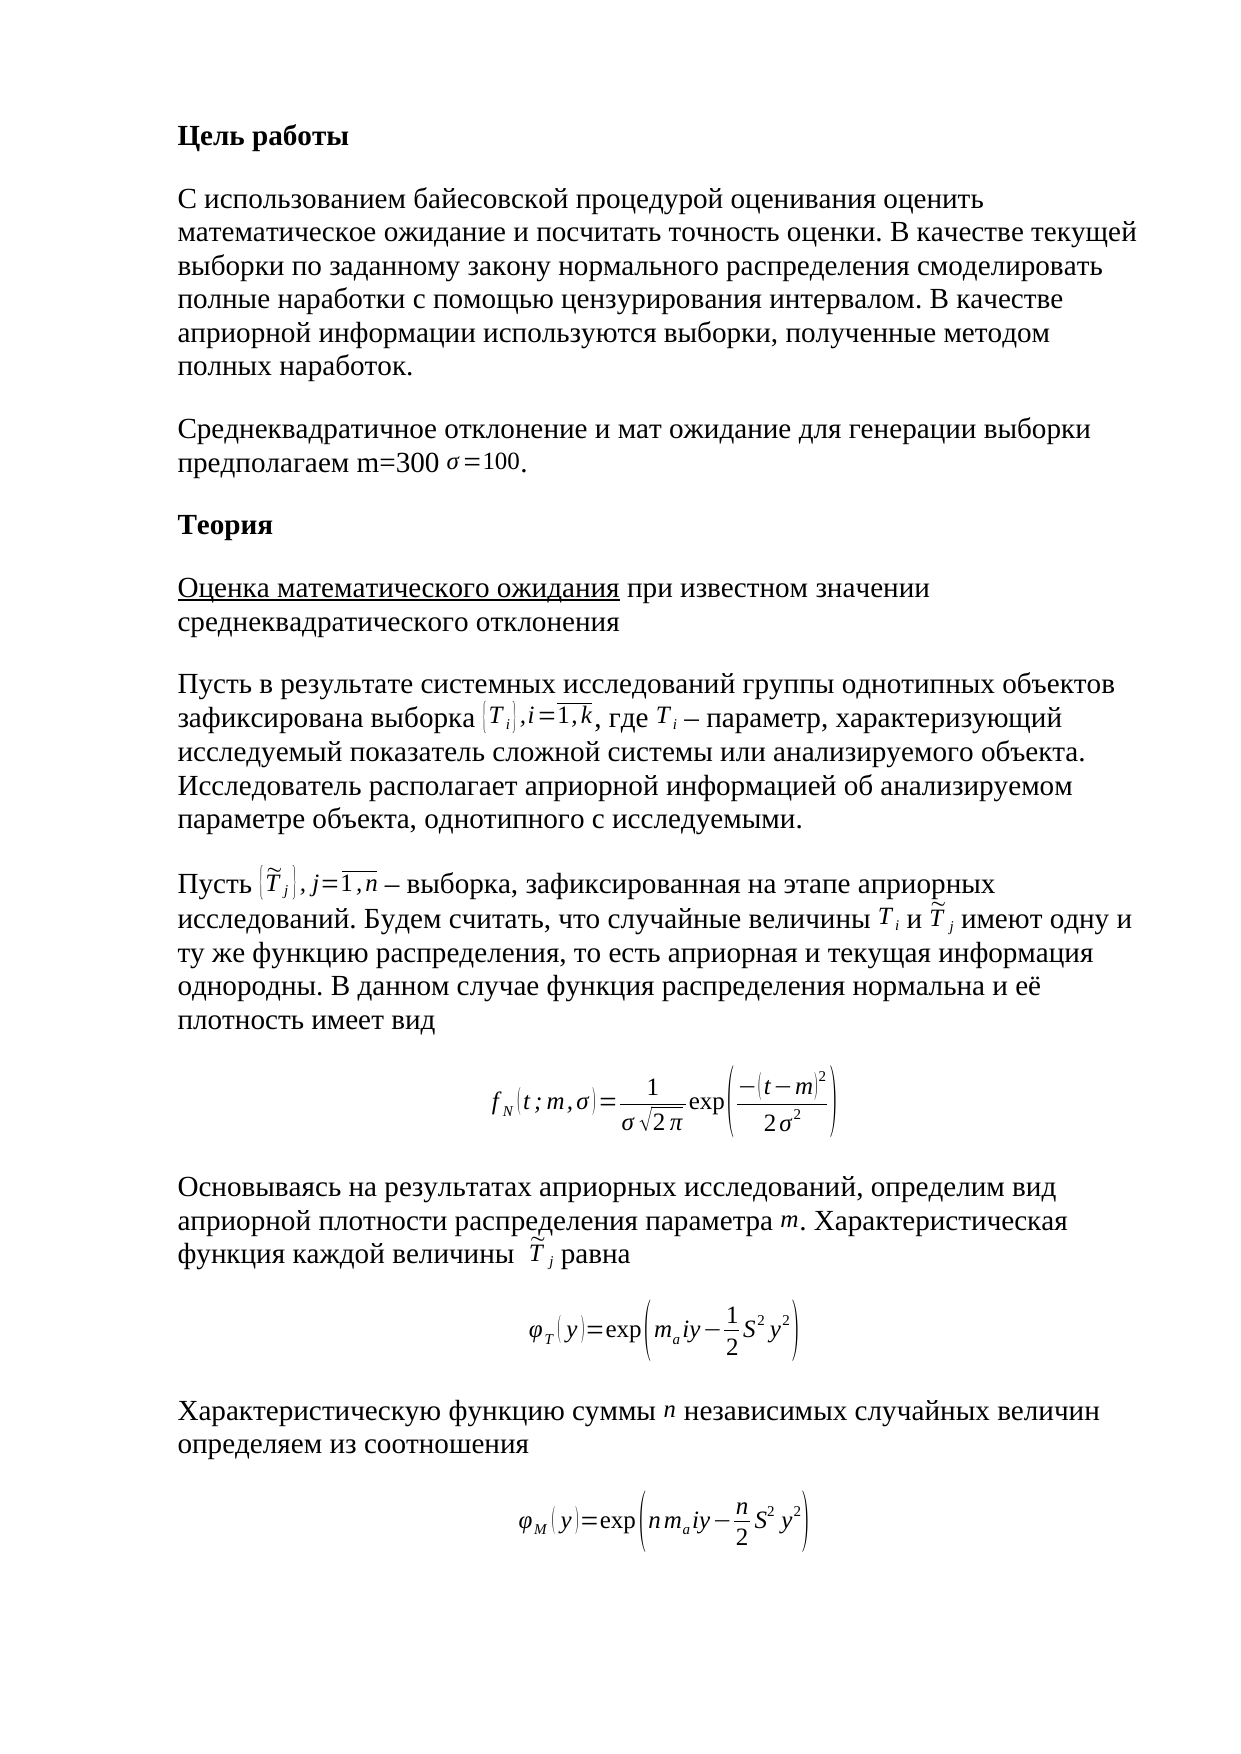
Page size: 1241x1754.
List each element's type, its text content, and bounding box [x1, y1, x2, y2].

text Пусть – выборка, зафиксированная на этапе априорных исследований. Будем считать, что случайные величины и имеют одну и ту же функцию распределения, то есть априорная и текущая информация однородны. В данном случае функция распределения нормальна и её плотность имеет вид [177, 864, 1152, 1035]
text Среднеквадратичное отклонение и мат ожидание для генерации выборки предполагаем m=300 . [177, 411, 1152, 478]
text Оценка математического ожидания при известном значении среднеквадратического отклонения [177, 570, 1152, 637]
text Пусть в результате системных исследований группы однотипных объектов зафиксирована выборка , где – параметр, характеризующий исследуемый показатель сложной системы или анализируемого объекта. Исследователь располагает априорной информацией об анализируемом параметре объекта, однотипного с исследуемыми. [177, 666, 1152, 835]
subtitle Теория [177, 507, 1152, 541]
text Основываясь на результатах априорных исследований, определим вид априорной плотности распределения параметра . Характеристическая функция каждой величины равна [177, 1169, 1152, 1270]
text Характеристическую функцию суммы независимых случайных величин определяем из соотношения [177, 1393, 1152, 1460]
text С использованием байесовской процедурой оценивания оценить математическое ожидание и посчитать точность оценки. В качестве текущей выборки по заданному закону нормального распределения смоделировать полные наработки с помощью цензурирования интервалом. В качестве априорной информации используются выборки, полученные методом полных наработок. [177, 181, 1152, 382]
subtitle Цель работы [177, 118, 1152, 152]
